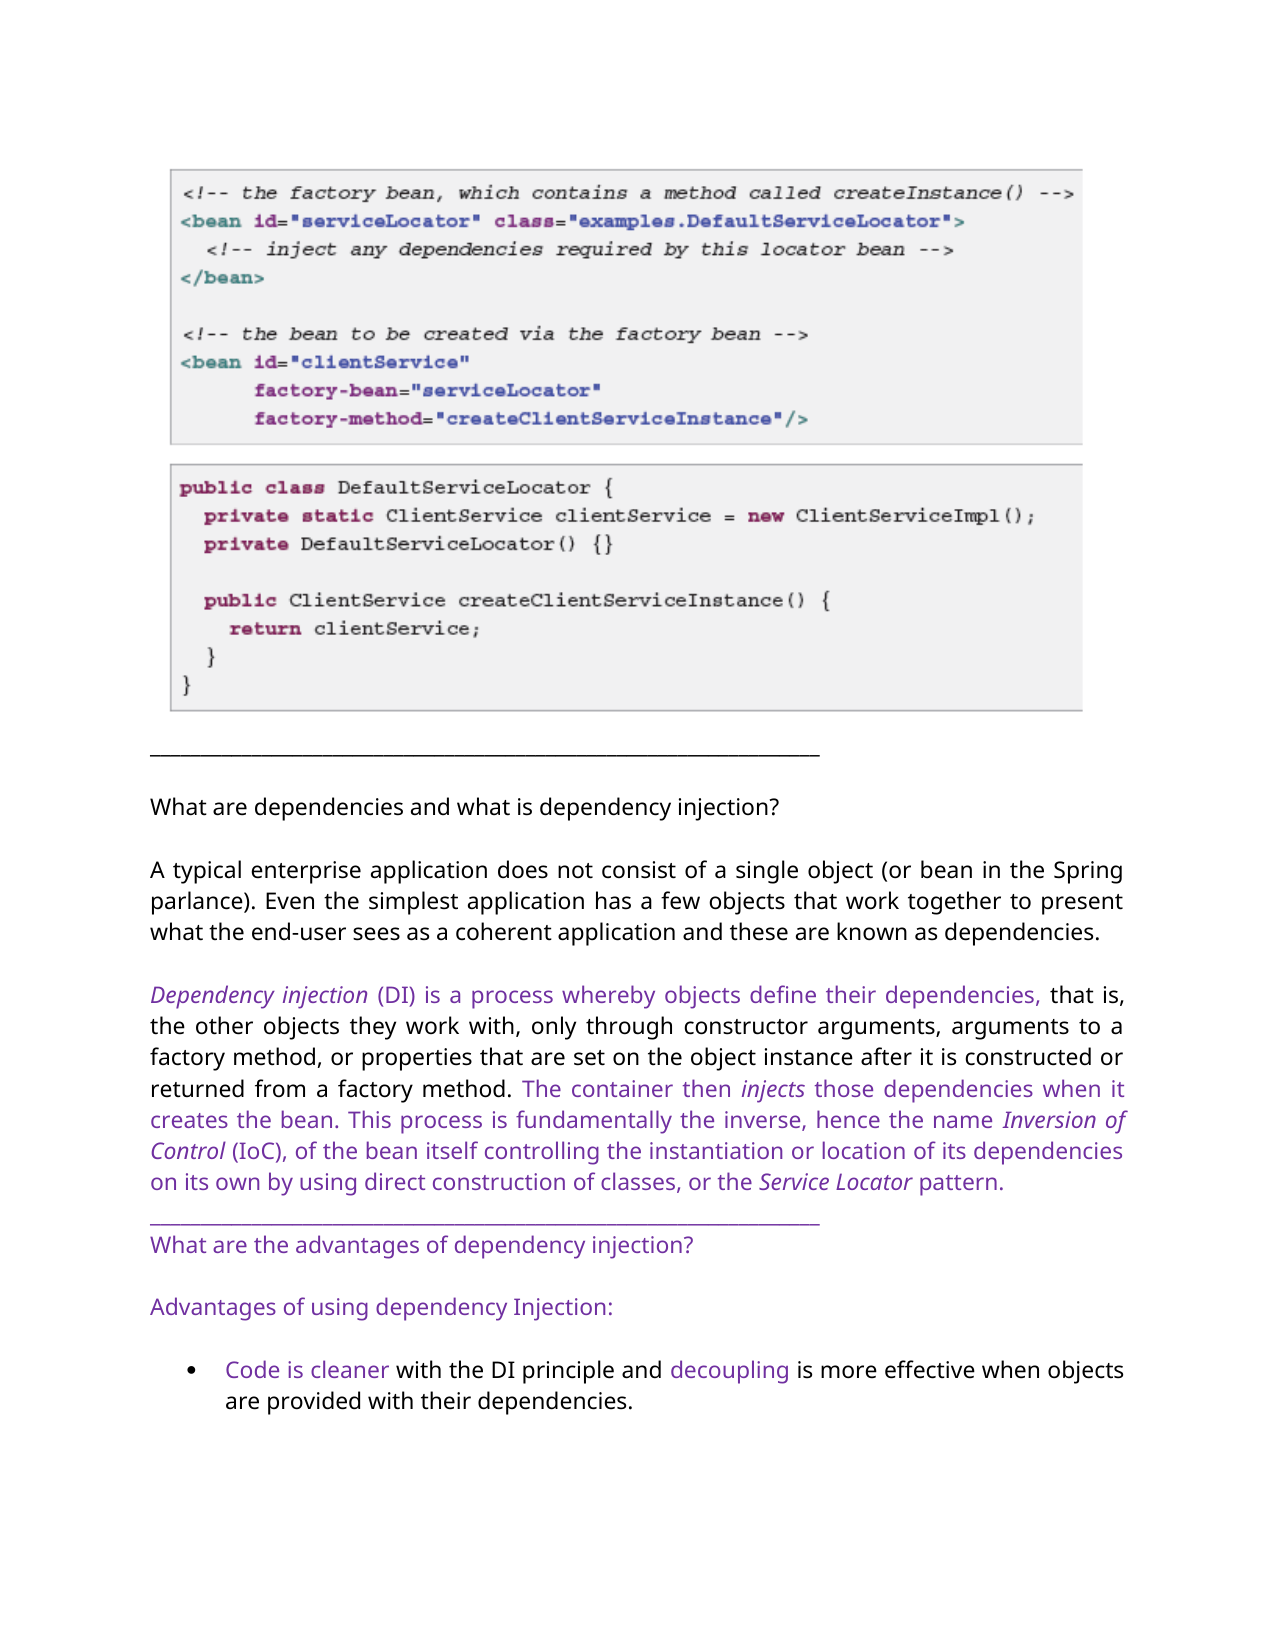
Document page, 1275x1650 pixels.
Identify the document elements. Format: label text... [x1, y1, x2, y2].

text What are the advantages of dependency injection? [150, 1229, 1125, 1260]
text Advantages of using dependency Injection: [150, 1291, 1125, 1322]
text __________________________________________________________________ [150, 1197, 1125, 1229]
list Code is cleaner with the DI principle and decoupling is more effective when objects are provided with their dependencies. [187, 1354, 1125, 1416]
text Dependency injection (DI) is a process whereby objects define their dependencies, that is, the other objects they work with, only through constructor arguments, arguments to a factory method, or properties that are set on the object instance after it is constructed or returned from a factory method. The container then injects those dependencies when it creates the bean. This process is fundamentally the inverse, hence the name Inversion of Control (IoC), of the bean itself controlling the instantiation or location of its dependencies on its own by using direct construction of classes, or the Service Locator pattern. [150, 979, 1125, 1197]
text What are dependencies and what is dependency injection? [150, 791, 1125, 822]
text A typical enterprise application does not consist of a single object (or bean in the Spring parlance). Even the simplest application has a few objects that work together to present what the end-user sees as a coherent application and these are known as dependencies. [150, 854, 1125, 947]
picture [150, 150, 1083, 729]
text __________________________________________________________________ [150, 729, 1125, 760]
